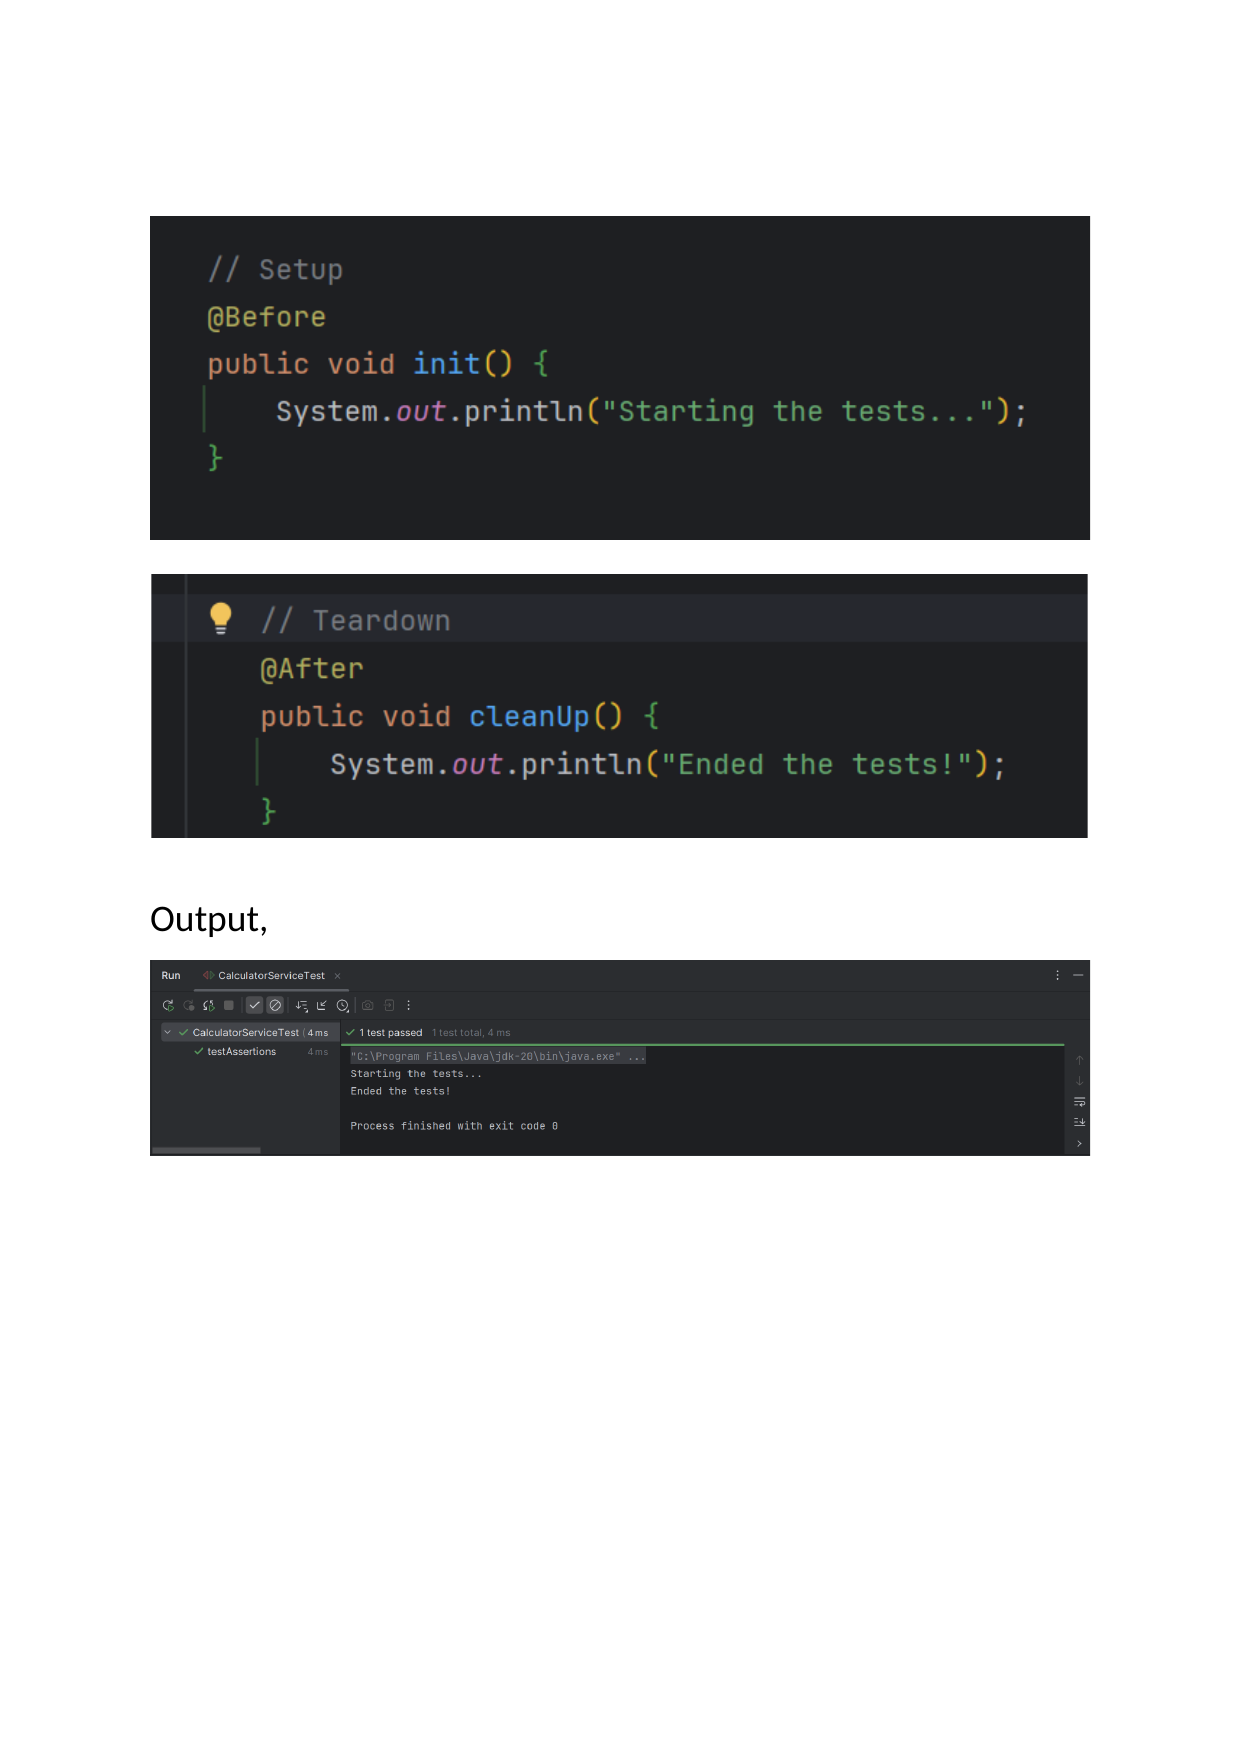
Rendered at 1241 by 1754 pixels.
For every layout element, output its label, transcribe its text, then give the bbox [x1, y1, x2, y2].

picture [150, 574, 1087, 837]
picture [150, 960, 1091, 1156]
picture [150, 216, 1091, 540]
